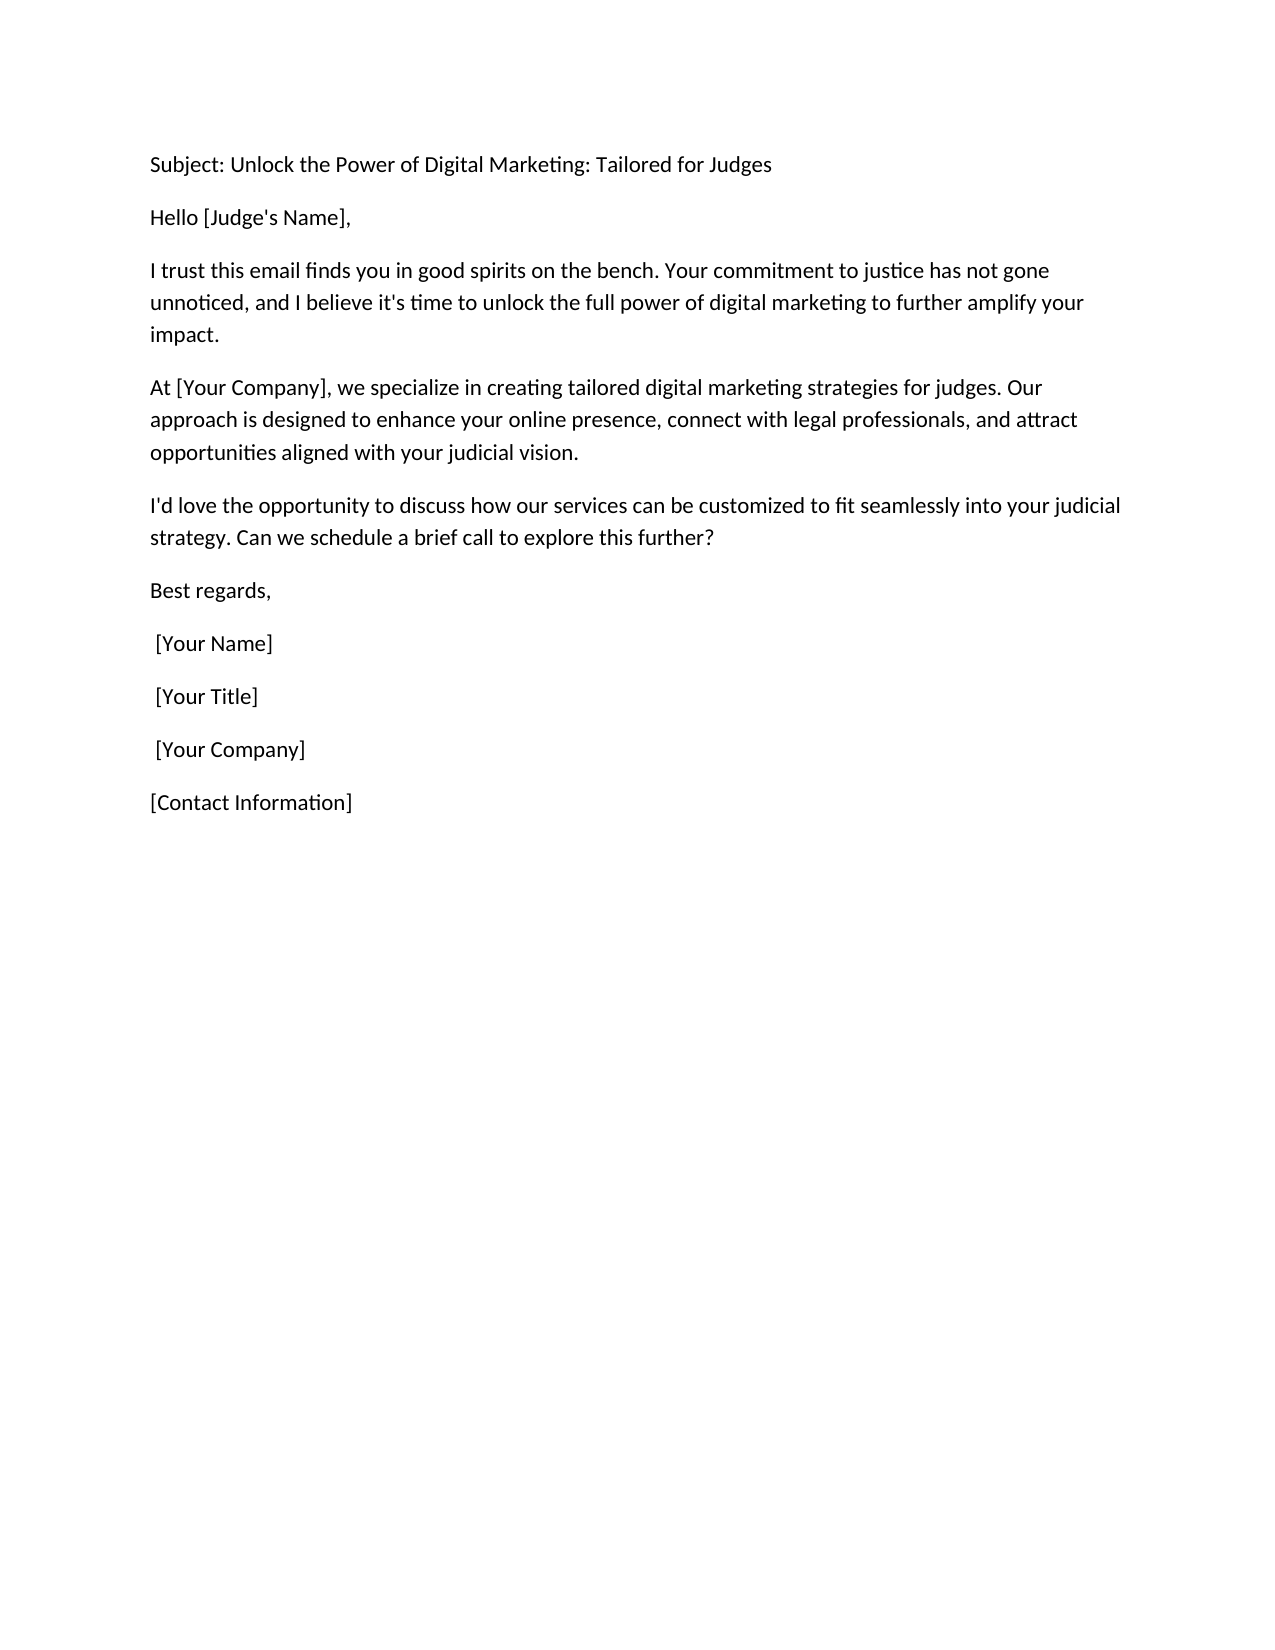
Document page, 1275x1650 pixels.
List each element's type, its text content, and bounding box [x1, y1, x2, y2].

text I'd love the opportunity to discuss how our services can be customized to fit seamlessly into your judicial strategy. Can we schedule a brief call to explore this further? [150, 491, 1125, 551]
text Hello [Judge's Name], [150, 203, 1125, 231]
text Best regards, [150, 576, 1125, 604]
text [Contact Information] [150, 788, 1125, 816]
text [Your Name] [150, 629, 1125, 657]
text [Your Title] [150, 682, 1125, 710]
text [Your Company] [150, 735, 1125, 763]
text I trust this email finds you in good spirits on the bench. Your commitment to justice has not gone unnoticed, and I believe it's time to unlock the full power of digital marketing to further amplify your impact. [150, 256, 1125, 348]
text At [Your Company], we specialize in creating tailored digital marketing strategies for judges. Our approach is designed to enhance your online presence, connect with legal professionals, and attract opportunities aligned with your judicial vision. [150, 373, 1125, 466]
text Subject: Unlock the Power of Digital Marketing: Tailored for Judges [150, 150, 1125, 178]
